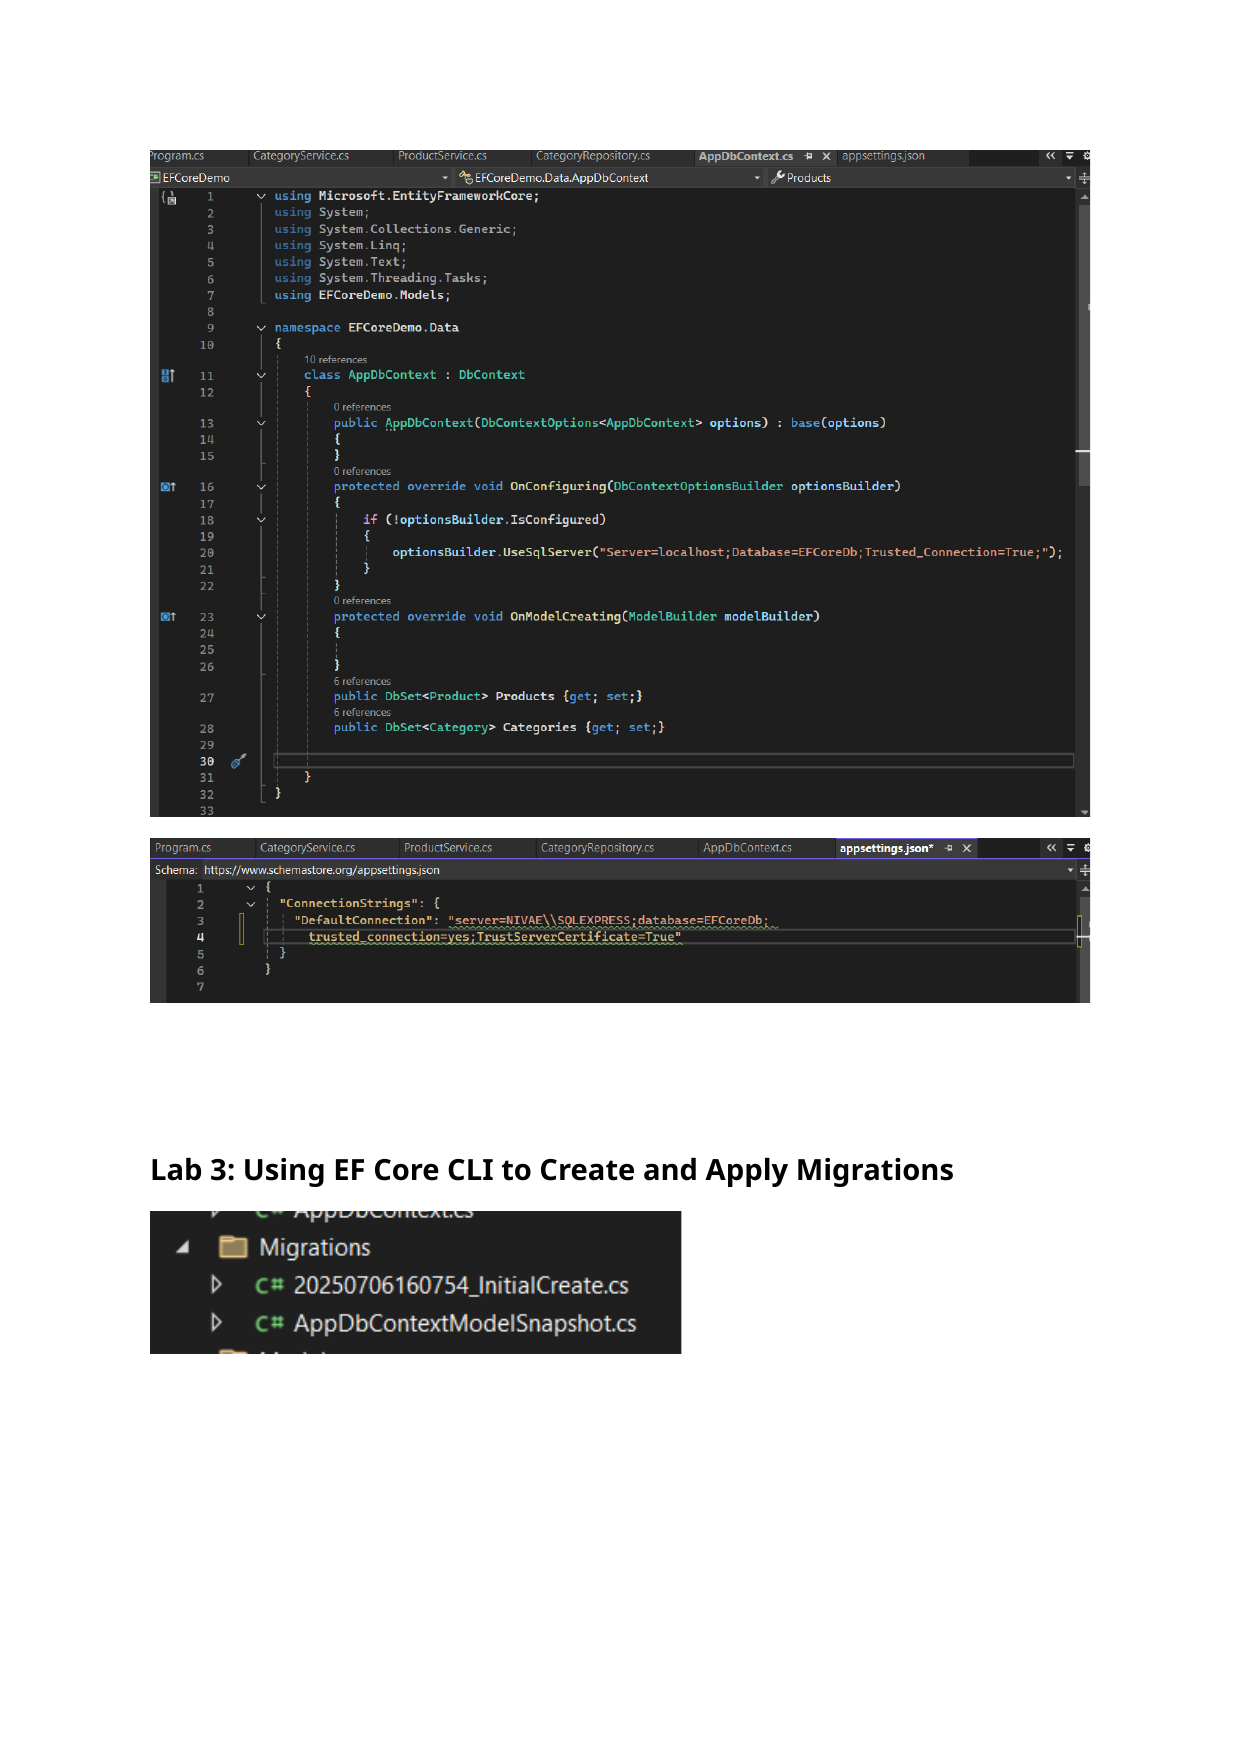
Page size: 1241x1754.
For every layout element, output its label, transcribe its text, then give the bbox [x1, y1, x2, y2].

picture [150, 150, 1091, 817]
picture [150, 1211, 682, 1354]
text Lab 3: Using EF Core CLI to Create and Apply Migrations [150, 1149, 1090, 1188]
picture [150, 838, 1091, 1003]
